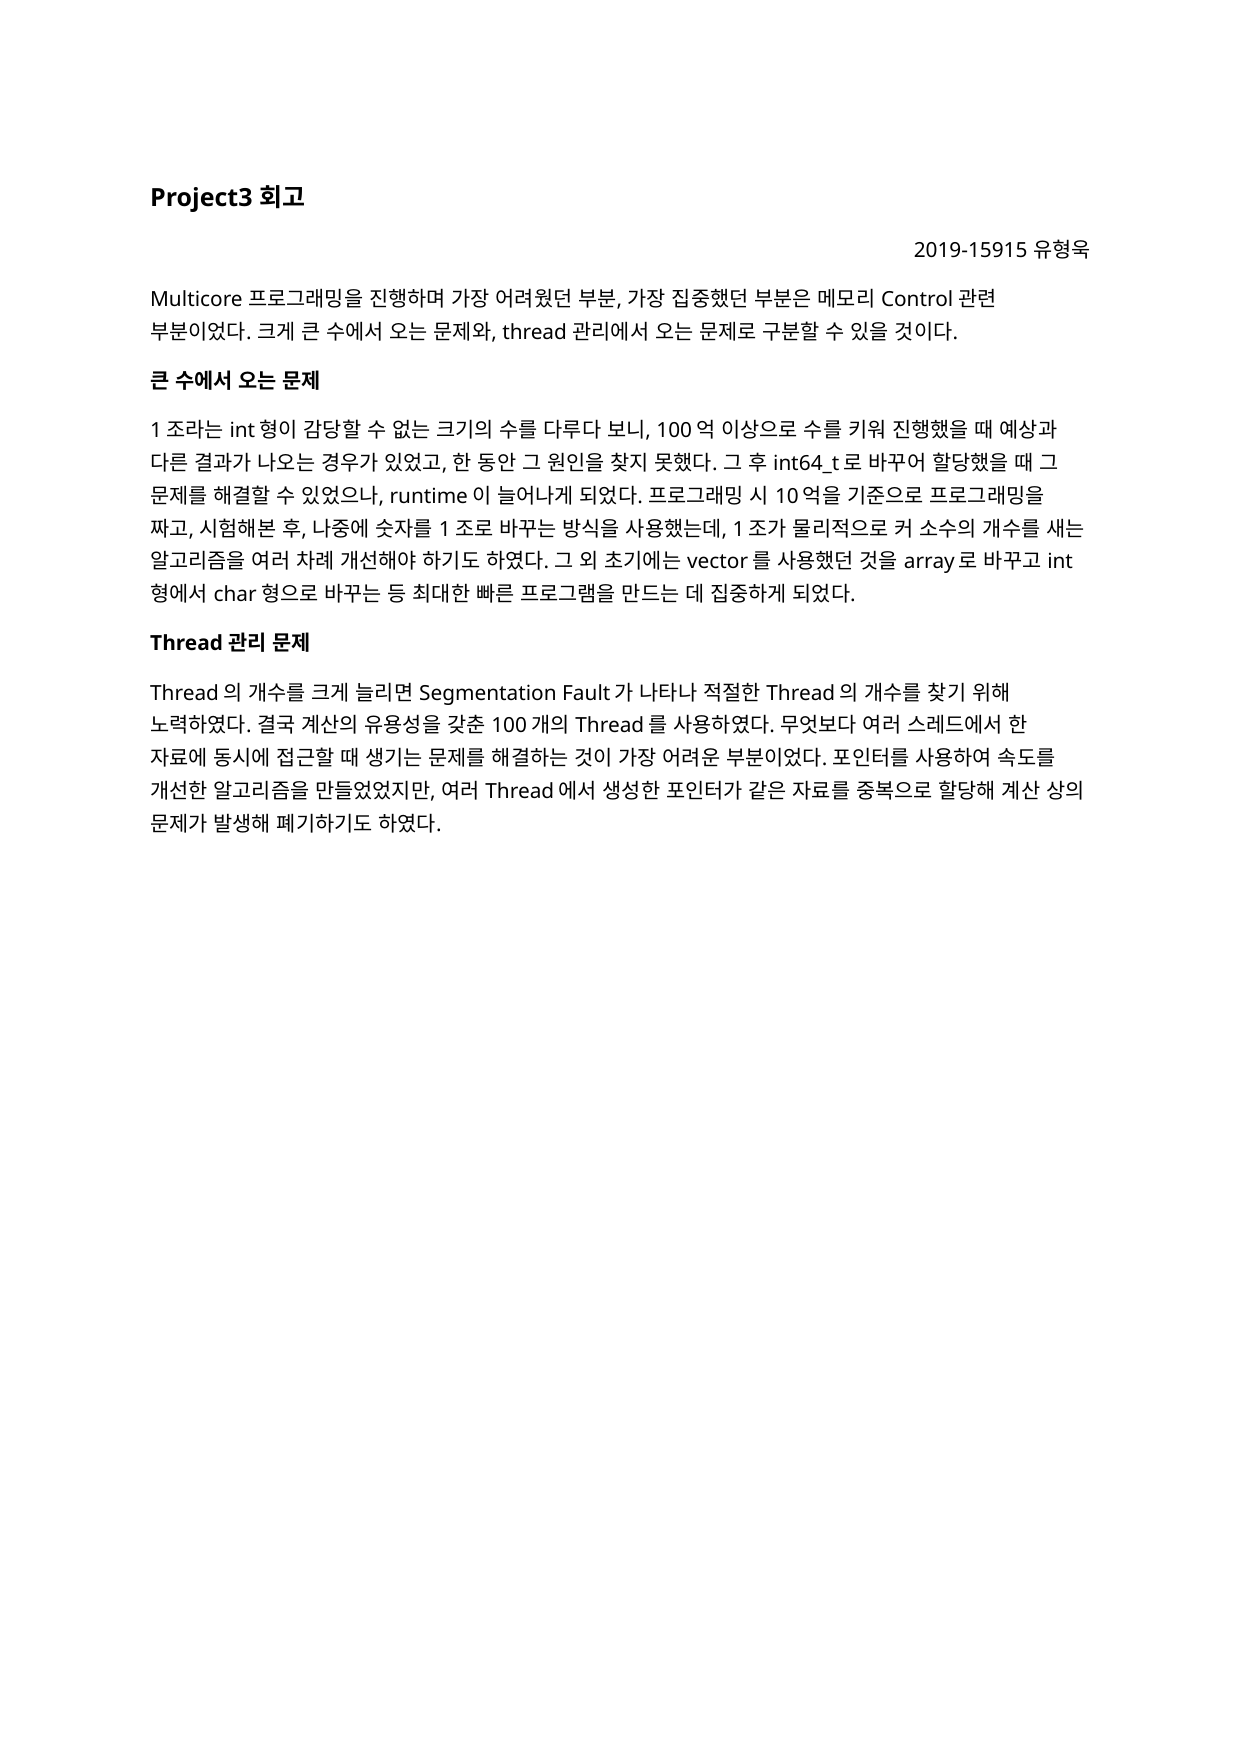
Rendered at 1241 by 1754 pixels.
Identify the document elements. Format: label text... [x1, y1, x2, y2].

text Project3 회고 [150, 177, 1090, 213]
text 2019-15915 유형욱 [150, 233, 1090, 263]
text Thread의 개수를 크게 늘리면 Segmentation Fault가 나타나 적절한 Thread의 개수를 찾기 위해 노력하였다. 결국 계산의 유용성을 갖춘 100개의 Thread를 사용하였다. 무엇보다 여러 스레드에서 한 자료에 동시에 접근할 때 생기는 문제를 해결하는 것이 가장 어려운 부분이었다. 포인터를 사용하여 속도를 개선한 알고리즘을 만들었었지만, 여러 Thread에서 생성한 포인터가 같은 자료를 중복으로 할당해 계산 상의 문제가 발생해 폐기하기도 하였다. [150, 676, 1090, 837]
text 1조라는 int형이 감당할 수 없는 크기의 수를 다루다 보니, 100억 이상으로 수를 키워 진행했을 때 예상과 다른 결과가 나오는 경우가 있었고, 한 동안 그 원인을 찾지 못했다. 그 후 int64_t로 바꾸어 할당했을 때 그 문제를 해결할 수 있었으나, runtime이 늘어나게 되었다. 프로그래밍 시 10억을 기준으로 프로그래밍을 짜고, 시험해본 후, 나중에 숫자를 1조로 바꾸는 방식을 사용했는데, 1조가 물리적으로 커 소수의 개수를 새는 알고리즘을 여러 차례 개선해야 하기도 하였다. 그 외 초기에는 vector를 사용했던 것을 array로 바꾸고 int형에서 char형으로 바꾸는 등 최대한 빠른 프로그램을 만드는 데 집중하게 되었다. [150, 414, 1090, 607]
text Multicore 프로그래밍을 진행하며 가장 어려웠던 부분, 가장 집중했던 부분은 메모리 Control 관련 부분이었다. 크게 큰 수에서 오는 문제와, thread 관리에서 오는 문제로 구분할 수 있을 것이다. [150, 282, 1090, 345]
text Thread 관리 문제 [150, 627, 1090, 657]
text 큰 수에서 오는 문제 [150, 364, 1090, 394]
